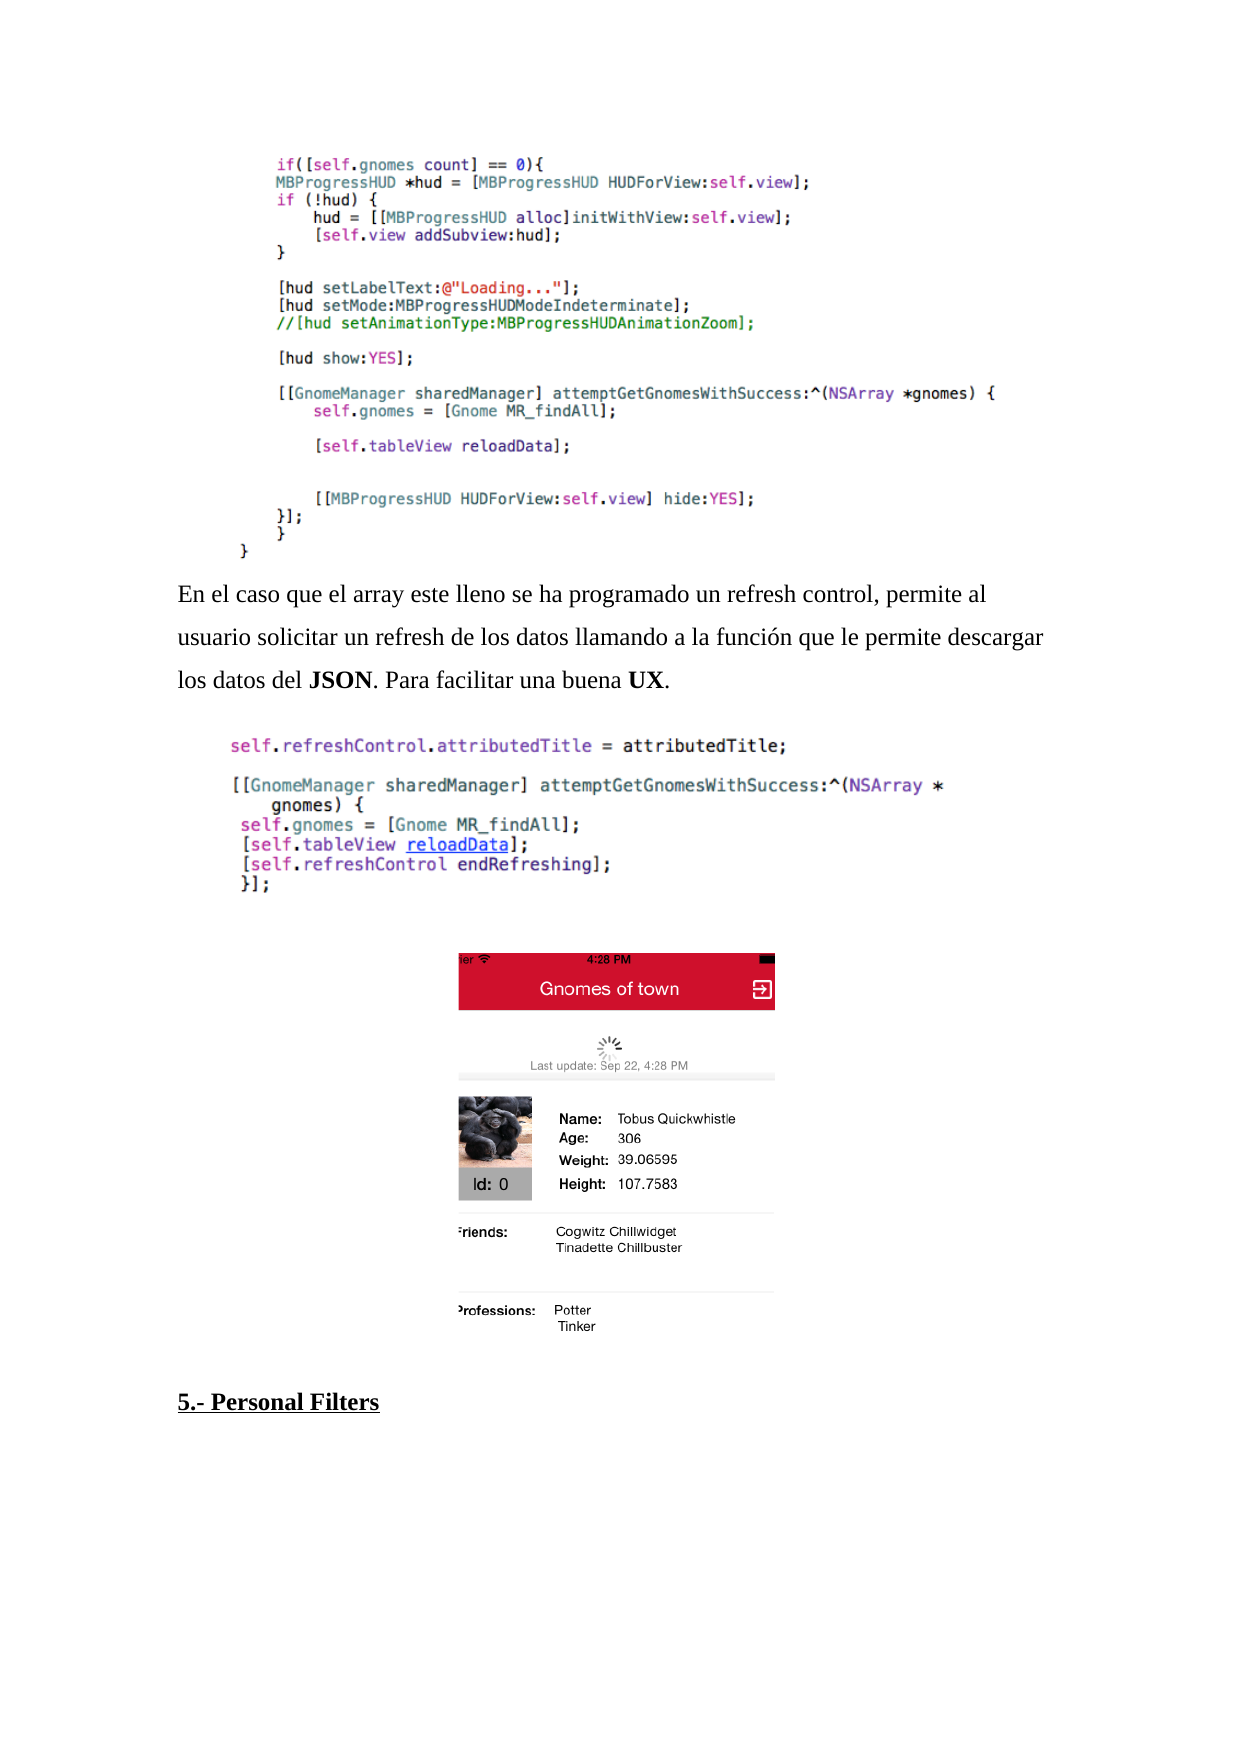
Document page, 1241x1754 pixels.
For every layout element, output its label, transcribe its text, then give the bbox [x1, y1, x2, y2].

picture [233, 157, 995, 561]
picture [177, 737, 984, 942]
text En el caso que el array este lleno se ha programado un refresh control, permite al usuario solicitar un refresh de los datos llamando a la función que le permite descargar los datos del JSON. Para facilitar una buena UX. [177, 579, 1063, 694]
text 5.- Personal Filters [177, 1387, 1063, 1416]
picture [458, 953, 775, 1345]
